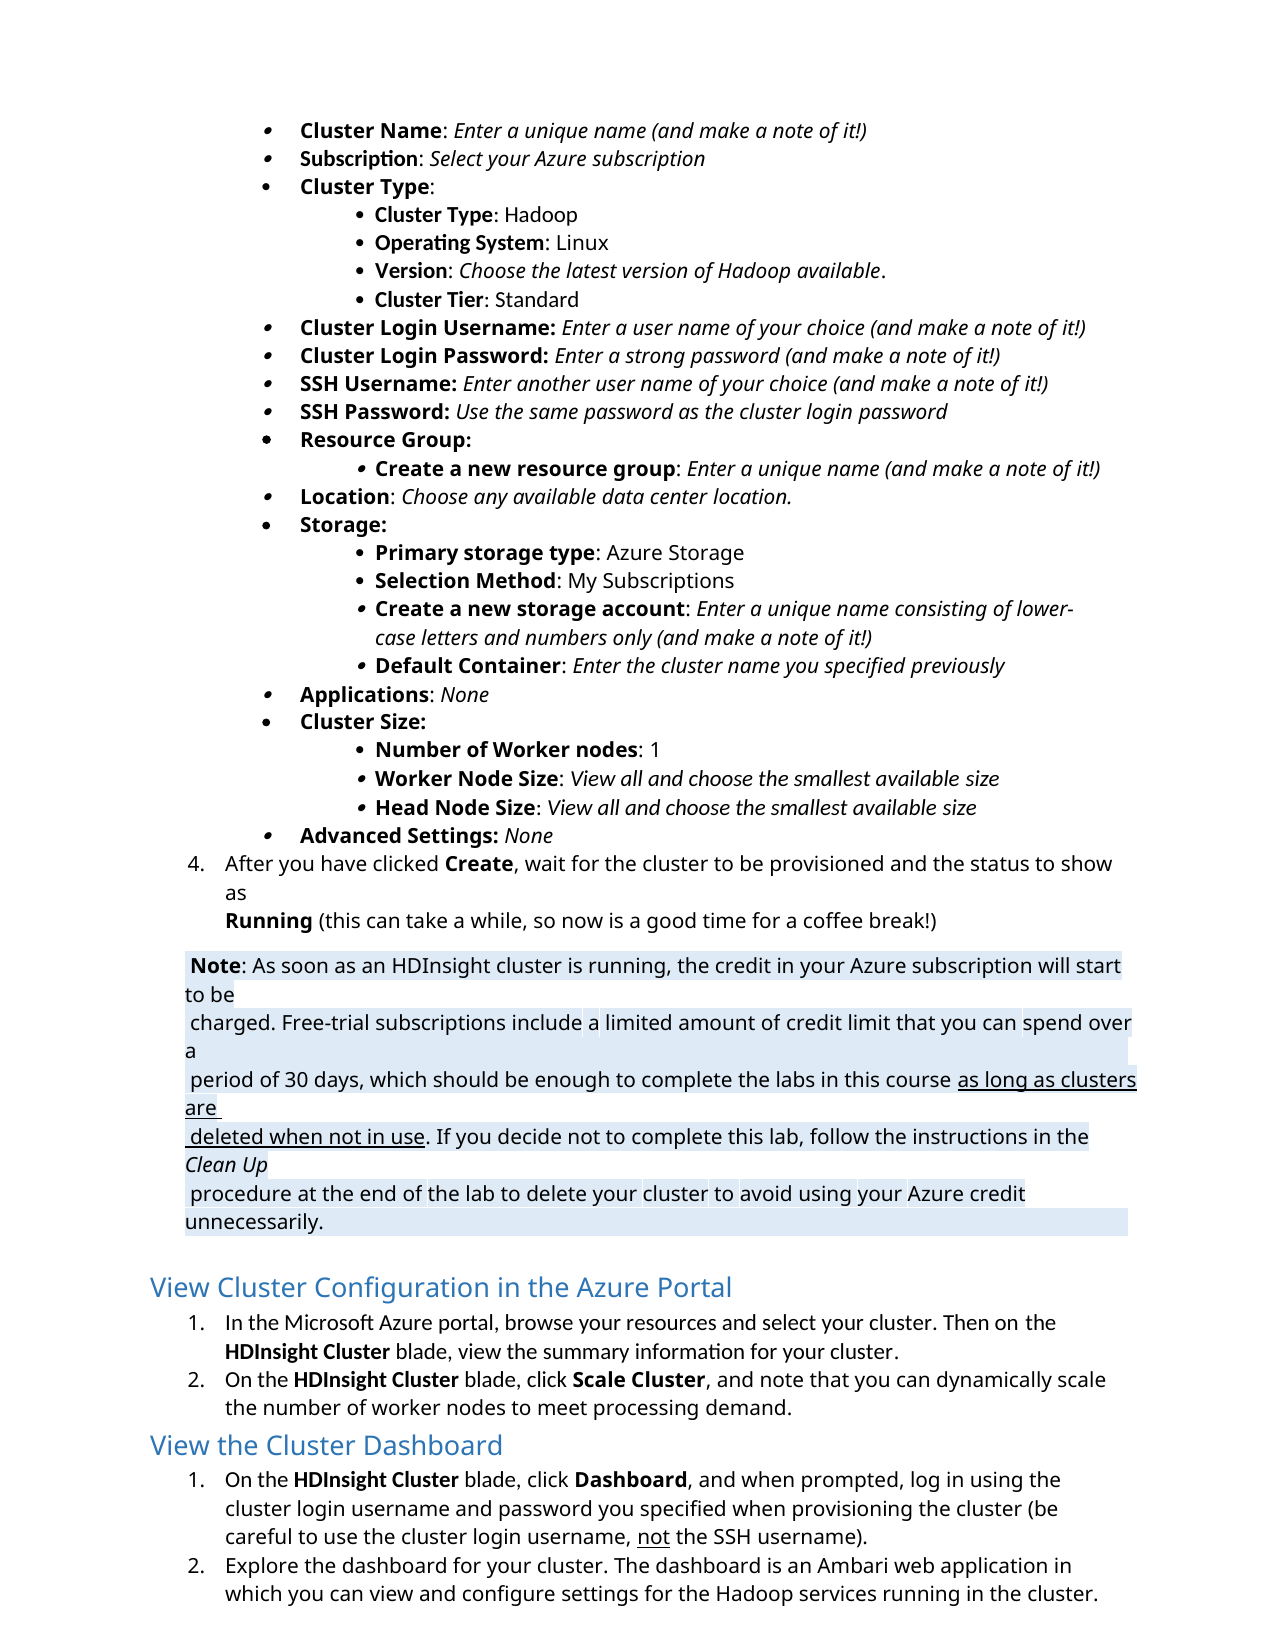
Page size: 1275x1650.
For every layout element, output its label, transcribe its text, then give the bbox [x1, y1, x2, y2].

list Cluster Size: [262, 708, 1139, 735]
list Applications: None [262, 680, 1139, 708]
text Running (this can take a while, so now is a good time for a coffee break!) [225, 906, 1139, 935]
list Advanced Settings: None [262, 821, 1139, 849]
text procedure at the end of the lab to delete your cluster to avoid using your Azure credit unnecessarily. [184, 1179, 1139, 1236]
subtitle View Cluster Configuration in the Azure Portal [150, 1268, 1139, 1305]
list Version: Choose the latest version of Hadoop available. [356, 257, 1139, 285]
text deleted when not in use. If you decide not to complete this lab, follow the instructions in the Clean Up [268, 1122, 1139, 1179]
text period of 30 days, which should be enough to complete the labs in this course as long as clusters are [184, 1065, 1139, 1122]
list Primary storage type: Azure Storage [356, 538, 1139, 566]
list Subscription: Select your Azure subscription [262, 143, 1139, 172]
subtitle View the Cluster Dashboard [150, 1426, 1139, 1463]
list Worker Node Size: View all and choose the smallest available size [356, 764, 1139, 792]
list Cluster Login Username: Enter a user name of your choice (and make a note of it!) [262, 313, 1139, 342]
list Number of Worker nodes: 1 [356, 735, 1139, 764]
text Note: As soon as an HDInsight cluster is running, the credit in your Azure subscription will start to be [234, 951, 1139, 1008]
list Cluster Tier: Standard [356, 285, 1139, 313]
text HDInsight Cluster blade, view the summary information for your cluster. [225, 1336, 1139, 1365]
list In the Microsoft Azure portal, browse your resources and select your cluster. Then on the [187, 1308, 1139, 1336]
list Storage: [262, 511, 1139, 538]
list SSH Password: Use the same password as the cluster login password [262, 397, 1139, 425]
list Location: Choose any available data center location. [262, 482, 1139, 511]
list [187, 1551, 1117, 1608]
list Resource Group: [262, 425, 1139, 454]
list On the HDInsight Cluster blade, click Scale Cluster, and note that you can dynamically scale the number of worker nodes to meet processing demand. [187, 1365, 1109, 1422]
list Selection Method: My Subscriptions [356, 566, 1139, 594]
list Cluster Login Password: Enter a strong password (and make a note of it!) [262, 342, 1139, 369]
list After you have clicked Create, wait for the cluster to be provisioned and the status to show as [187, 849, 1139, 906]
list Default Container: Enter the cluster name you specified previously [356, 651, 1139, 680]
list Create a new resource group: Enter a unique name (and make a note of it!) [356, 454, 1139, 482]
list Create a new storage account: Enter a unique name consisting of lower-case letters and numbers only (and make a note of it!) [356, 594, 1081, 651]
list SSH Username: Enter another user name of your choice (and make a note of it!) [262, 369, 1139, 397]
list Cluster Type: [262, 172, 1139, 200]
list Cluster Type: Hadoop [356, 200, 1139, 228]
list Cluster Name: Enter a unique name (and make a note of it!) [262, 116, 1139, 143]
list Head Node Size: View all and choose the smallest available size [356, 792, 1139, 821]
list On the HDInsight Cluster blade, click Dashboard, and when prompted, log in using the cluster login username and password you specified when provisioning the cluster (be careful to use the cluster login username, not the SSH username). [187, 1466, 1104, 1551]
list Operating System: Linux [356, 228, 1139, 256]
